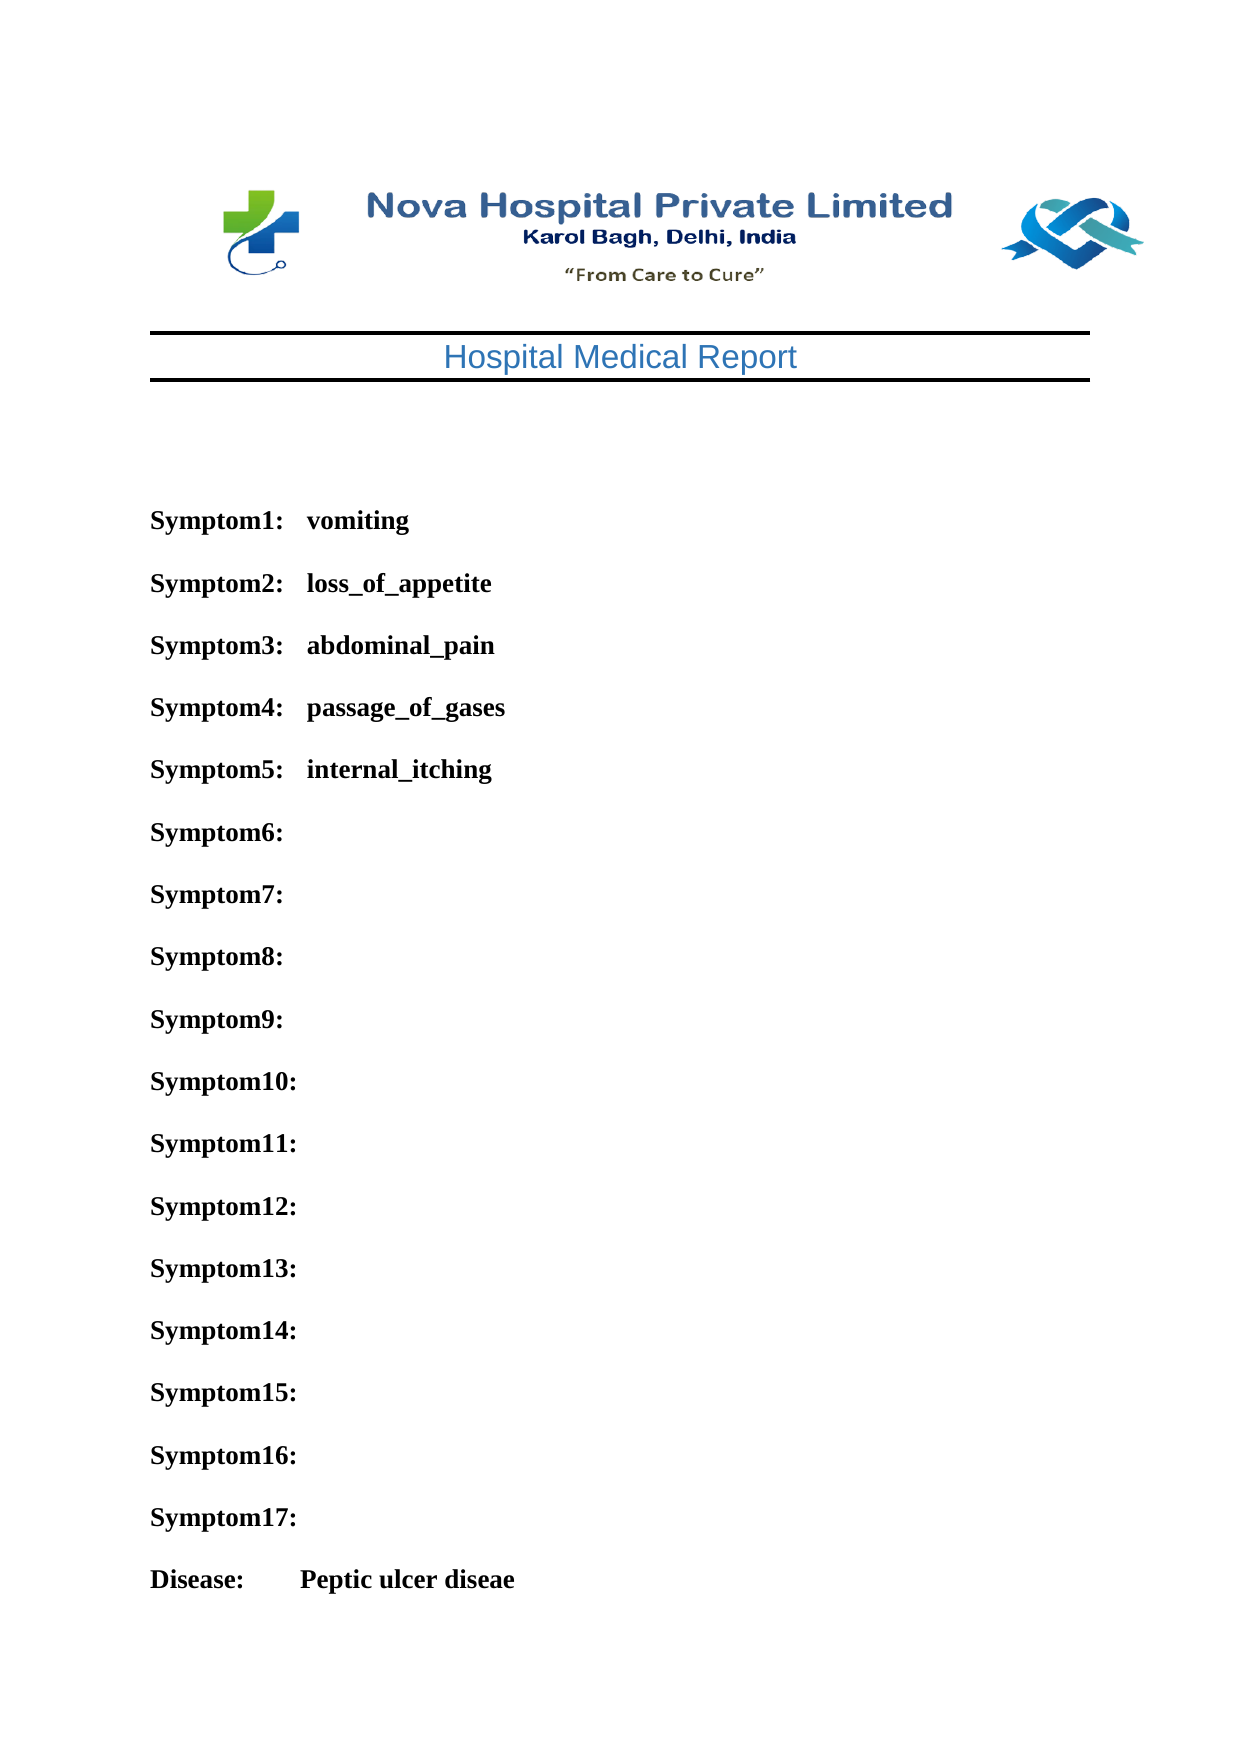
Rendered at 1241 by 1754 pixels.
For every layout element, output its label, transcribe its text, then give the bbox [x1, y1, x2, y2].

picture [150, 150, 1166, 307]
text Symptom1: vomiting Symptom2: loss_of_appetite Symptom3: abdominal_pain Symptom4: passage_of_gases Symptom5: internal_itching Symptom6: Symptom7: Symptom8: Symptom9: Symptom10: Symptom11: Symptom12: Symptom13: Symptom14: Symptom15: Symptom16: Symptom17: Disease: Peptic ulcer diseae [150, 394, 1090, 1594]
subtitle Hospital Medical Report [150, 335, 1090, 378]
